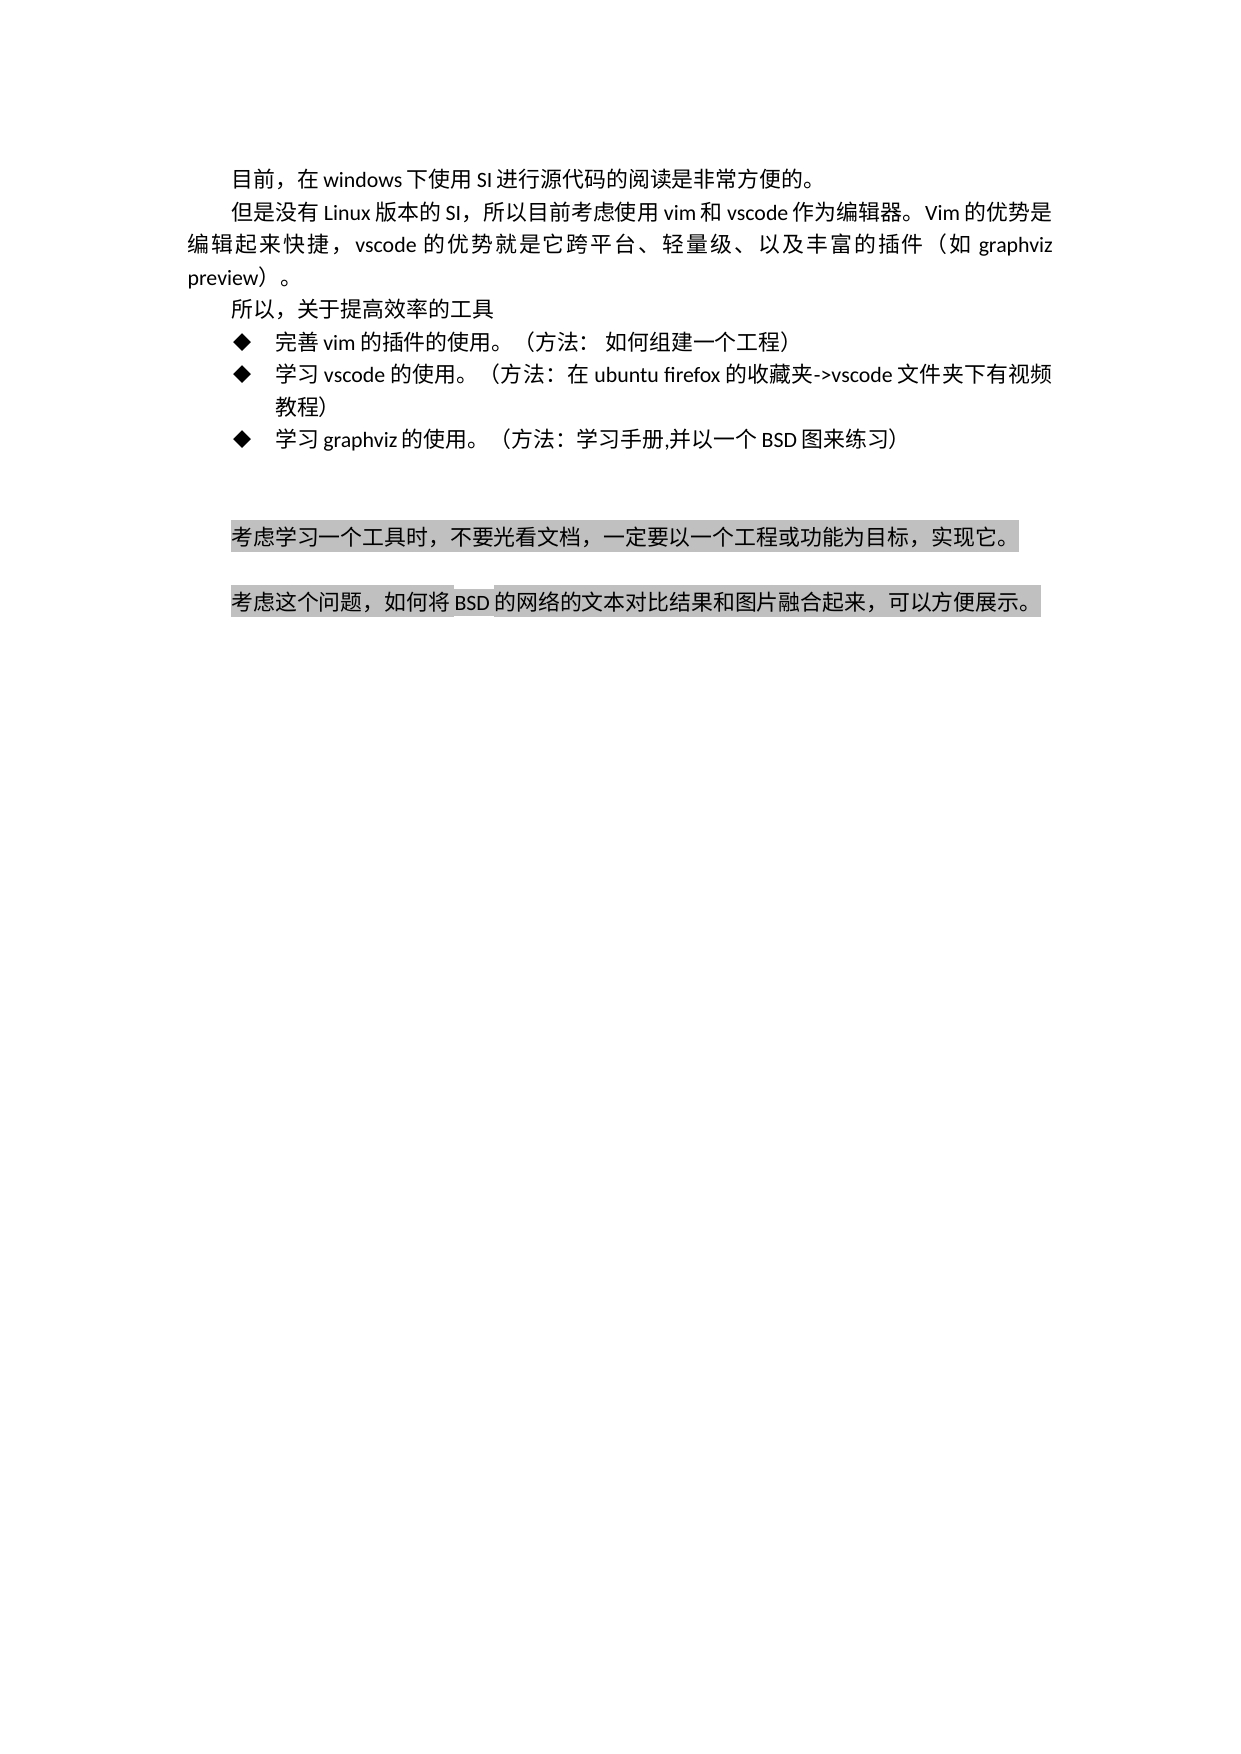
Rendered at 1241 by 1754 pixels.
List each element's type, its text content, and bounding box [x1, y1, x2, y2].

text 但是没有Linux版本的SI，所以目前考虑使用vim和vscode作为编辑器。Vim的优势是编辑起来快捷，vscode的优势就是它跨平台、轻量级、以及丰富的插件（如graphviz preview）。 [187, 194, 1053, 292]
text 考虑这个问题，如何将BSD的网络的文本对比结果和图片融合起来，可以方便展示。 [187, 584, 1053, 617]
text 考虑学习一个工具时，不要光看文档，一定要以一个工程或功能为目标，实现它。 [187, 519, 1053, 552]
list 学习graphviz的使用。（方法：学习手册,并以一个BSD图来练习） [231, 422, 1053, 454]
list 学习vscode的使用。（方法：在ubuntu firefox的收藏夹->vscode文件夹下有视频教程） [231, 357, 1053, 422]
text 所以，关于提高效率的工具 [187, 292, 1053, 324]
text 目前，在windows下使用SI进行源代码的阅读是非常方便的。 [187, 162, 1053, 194]
list 完善vim的插件的使用。（方法： 如何组建一个工程） [231, 324, 1053, 357]
